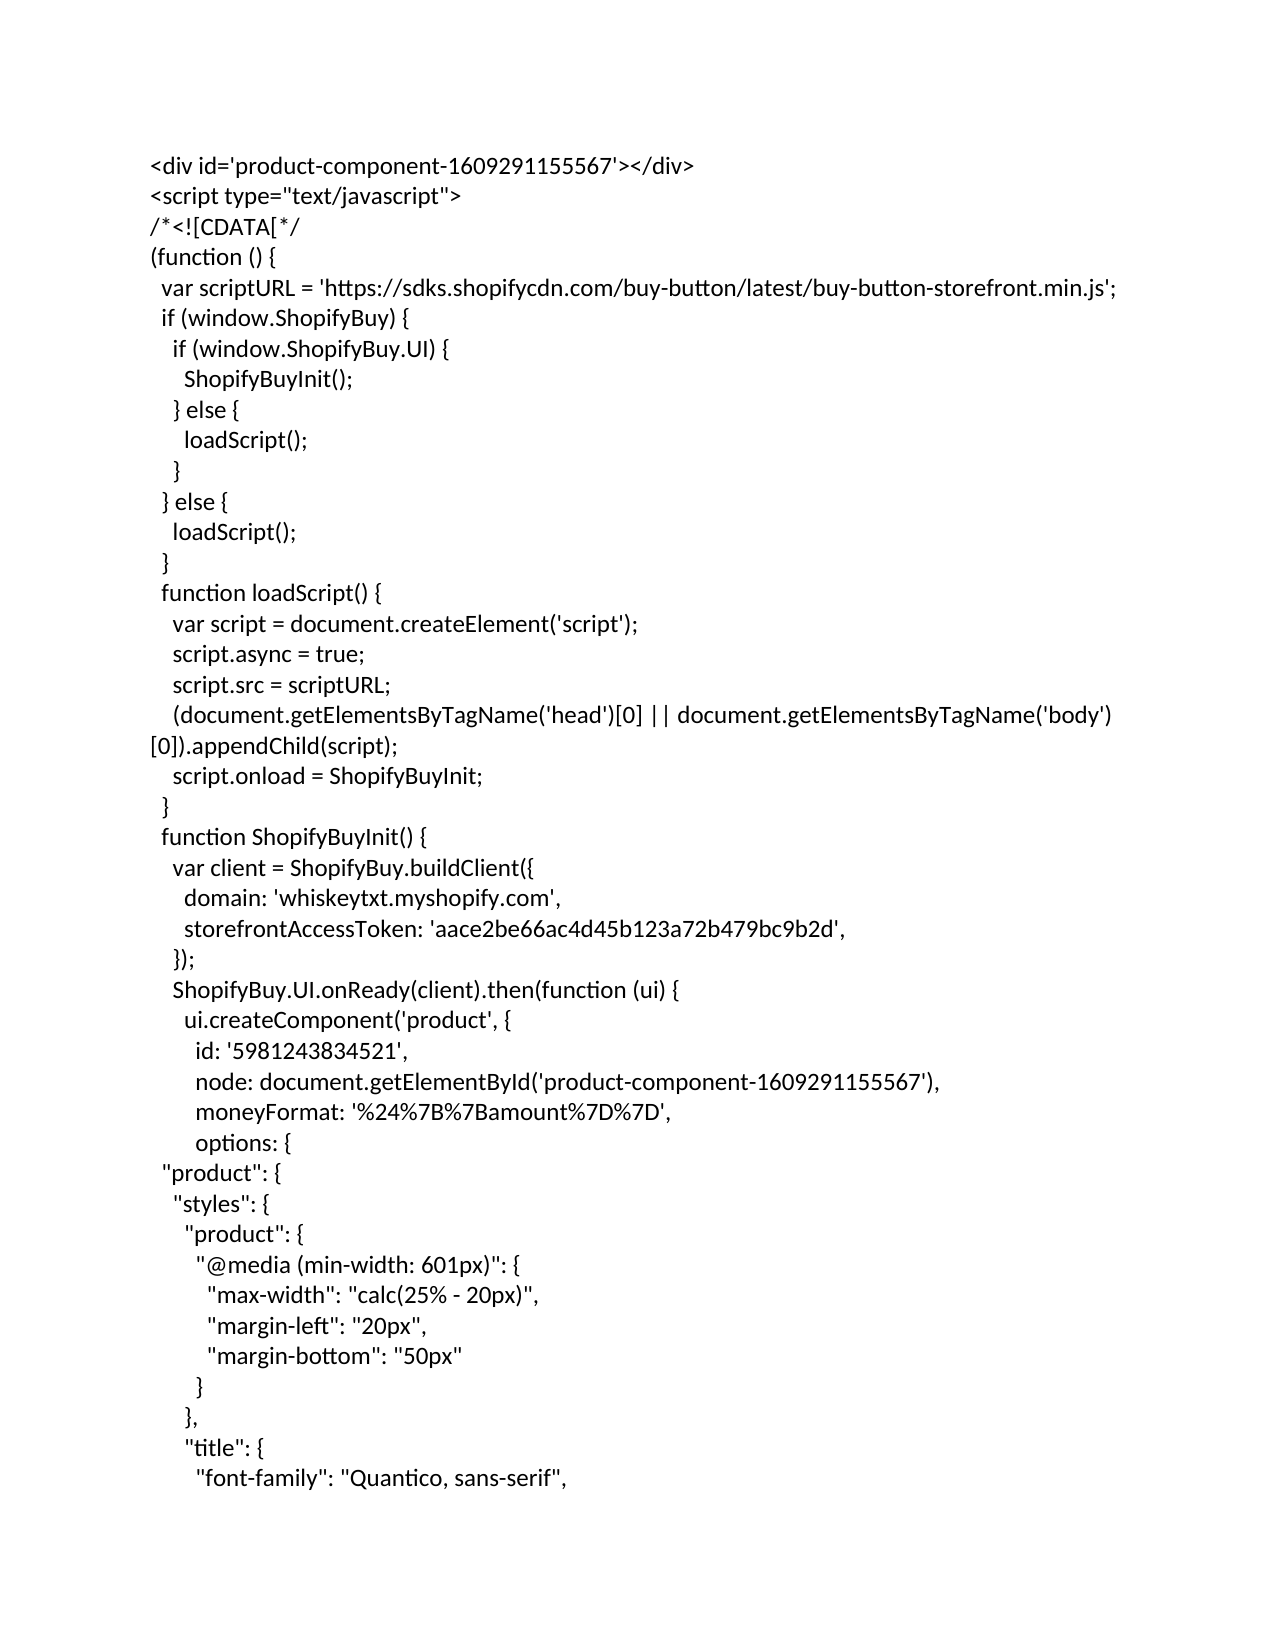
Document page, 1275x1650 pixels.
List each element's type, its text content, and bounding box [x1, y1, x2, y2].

text script.src = scriptURL; [150, 669, 1125, 699]
text <script type="text/javascript"> [150, 181, 1125, 211]
text var script = document.createElement('script'); [150, 608, 1125, 638]
text if (window.ShopifyBuy.UI) { [150, 333, 1125, 364]
text var scriptURL = 'https://sdks.shopifycdn.com/buy-button/latest/buy-button-storefront.min.js'; [150, 272, 1125, 303]
text node: document.getElementById('product-component-1609291155567'), [150, 1066, 1125, 1096]
text (function () { [150, 242, 1125, 272]
text } [150, 1371, 1125, 1401]
text "max-width": "calc(25% - 20px)", [150, 1279, 1125, 1310]
text loadScript(); [150, 425, 1125, 455]
text ShopifyBuyInit(); [150, 364, 1125, 394]
text var client = ShopifyBuy.buildClient({ [150, 852, 1125, 882]
text ShopifyBuy.UI.onReady(client).then(function (ui) { [150, 974, 1125, 1004]
text } [150, 547, 1125, 577]
text ui.createComponent('product', { [150, 1004, 1125, 1035]
text function loadScript() { [150, 577, 1125, 608]
text options: { [150, 1127, 1125, 1157]
text "product": { [150, 1218, 1125, 1249]
text } else { [150, 394, 1125, 425]
text /*<![CDATA[*/ [150, 211, 1125, 242]
text script.onload = ShopifyBuyInit; [150, 760, 1125, 791]
text "title": { [150, 1432, 1125, 1462]
text } [150, 791, 1125, 821]
text domain: 'whiskeytxt.myshopify.com', [150, 882, 1125, 913]
text <div id='product-component-1609291155567'></div> [150, 150, 1125, 181]
text "@media (min-width: 601px)": { [150, 1249, 1125, 1279]
text (document.getElementsByTagName('head')[0] || document.getElementsByTagName('body')[0]).appendChild(script); [150, 699, 1125, 760]
text moneyFormat: '%24%7B%7Bamount%7D%7D', [150, 1096, 1125, 1127]
text "styles": { [150, 1188, 1125, 1218]
text }); [150, 943, 1125, 974]
text } [150, 455, 1125, 486]
text script.async = true; [150, 638, 1125, 669]
text "font-family": "Quantico, sans-serif", [150, 1462, 1125, 1493]
text }, [150, 1401, 1125, 1432]
text id: '5981243834521', [150, 1035, 1125, 1066]
text "margin-left": "20px", [150, 1310, 1125, 1340]
text if (window.ShopifyBuy) { [150, 303, 1125, 333]
text function ShopifyBuyInit() { [150, 821, 1125, 852]
text "product": { [150, 1157, 1125, 1188]
text storefrontAccessToken: 'aace2be66ac4d45b123a72b479bc9b2d', [150, 913, 1125, 943]
text } else { [150, 486, 1125, 516]
text loadScript(); [150, 516, 1125, 547]
text "margin-bottom": "50px" [150, 1340, 1125, 1371]
